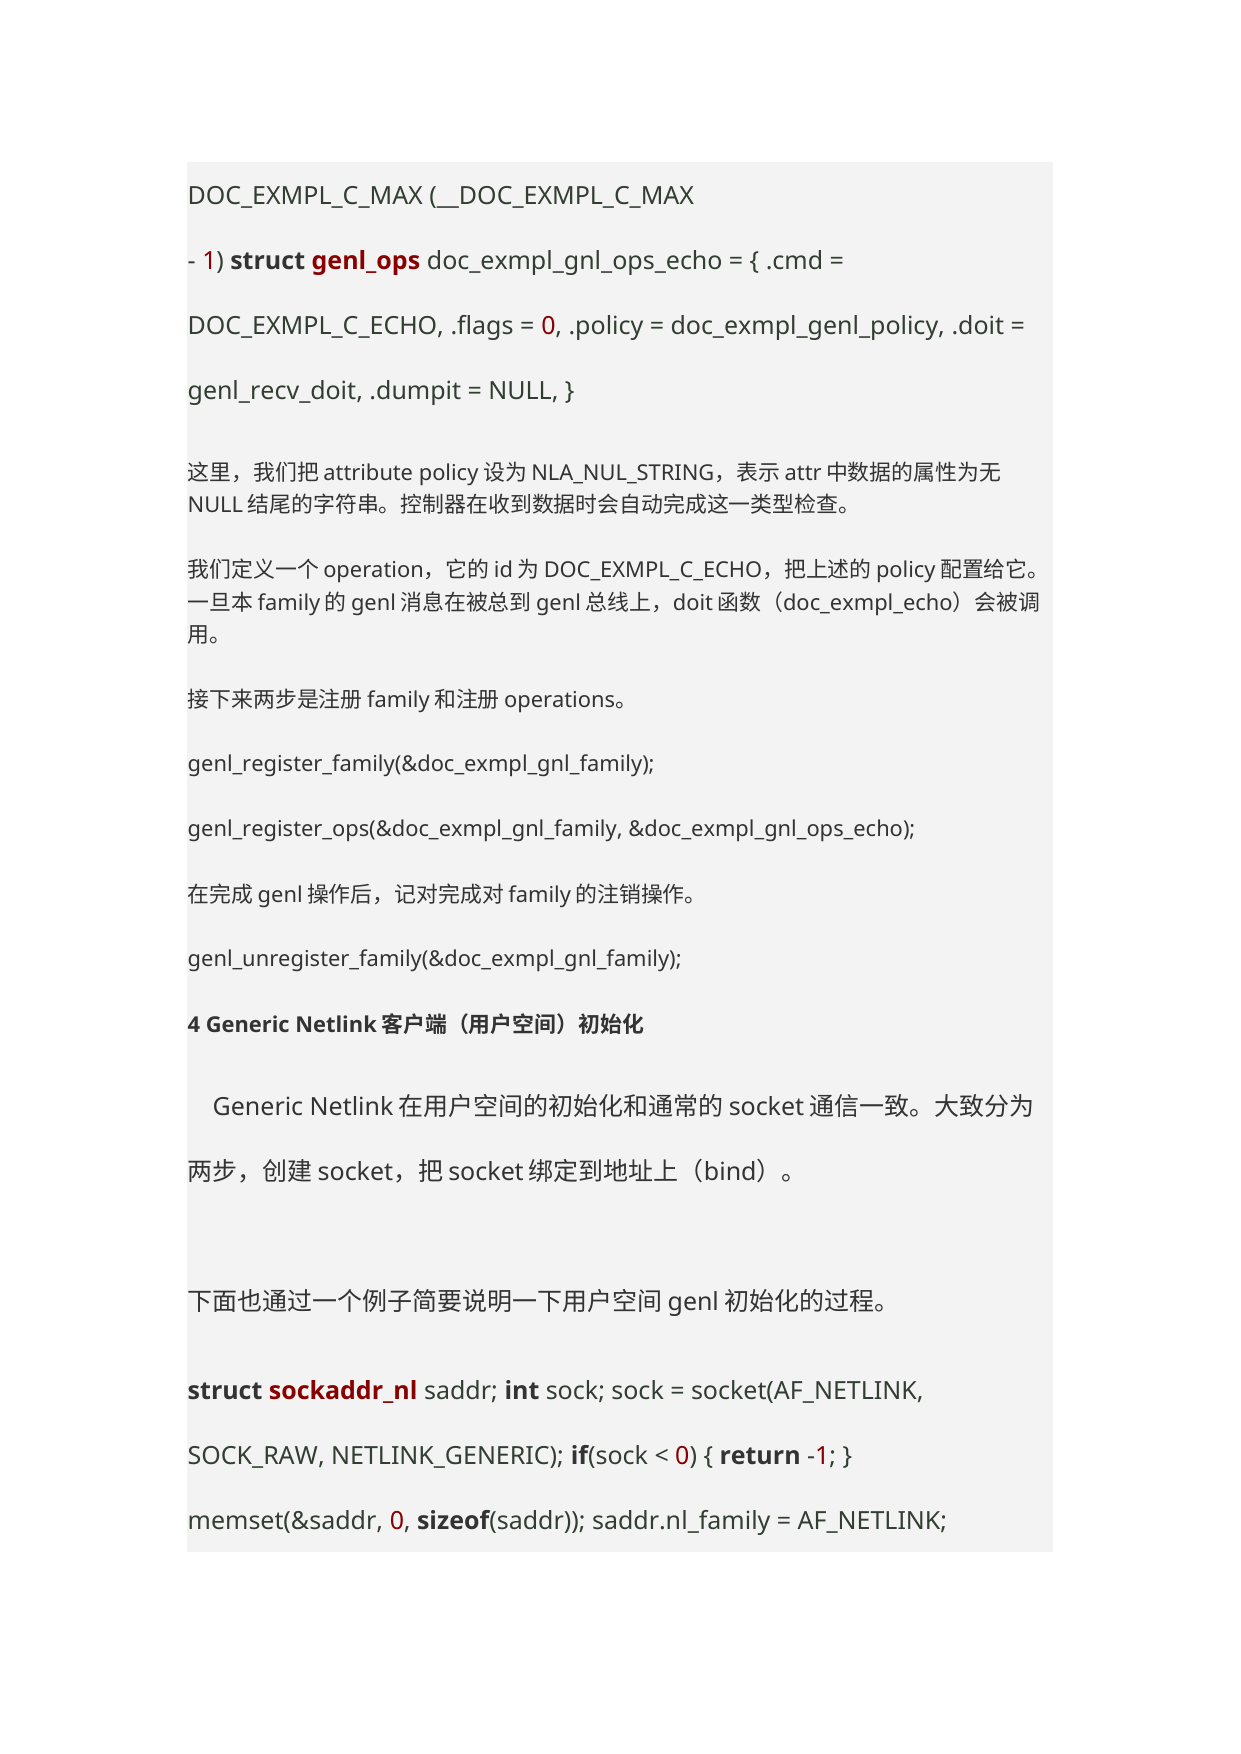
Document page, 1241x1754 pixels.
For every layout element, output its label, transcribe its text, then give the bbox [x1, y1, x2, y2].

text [187, 162, 1053, 422]
text 这里，我们把attribute policy设为NLA_NUL_STRING，表示attr中数据的属性为无NULL结尾的字符串。控制器在收到数据时会自动完成这一类型检查。 我们定义一个operation，它的id为DOC_EXMPL_C_ECHO，把上述的policy配置给它。一旦本family的genl消息在被总到genl总线上，doit函数（doc_exmpl_echo）会被调用。 接下来两步是注册family和注册operations。 genl_register_family(&doc_exmpl_gnl_family); genl_register_ops(&doc_exmpl_gnl_family, &doc_exmpl_gnl_ops_echo); 在完成genl操作后，记对完成对family的注销操作。 genl_unregister_family(&doc_exmpl_gnl_family); 4 Generic Netlink客户端（用户空间）初始化 [187, 422, 1053, 1072]
text Generic Netlink在用户空间的初始化和通常的socket通信一致。大致分为两步，创建socket，把socket绑定到地址上（bind）。 下面也通过一个例子简要说明一下用户空间genl初始化的过程。 [187, 1072, 1053, 1332]
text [187, 1357, 1053, 1552]
